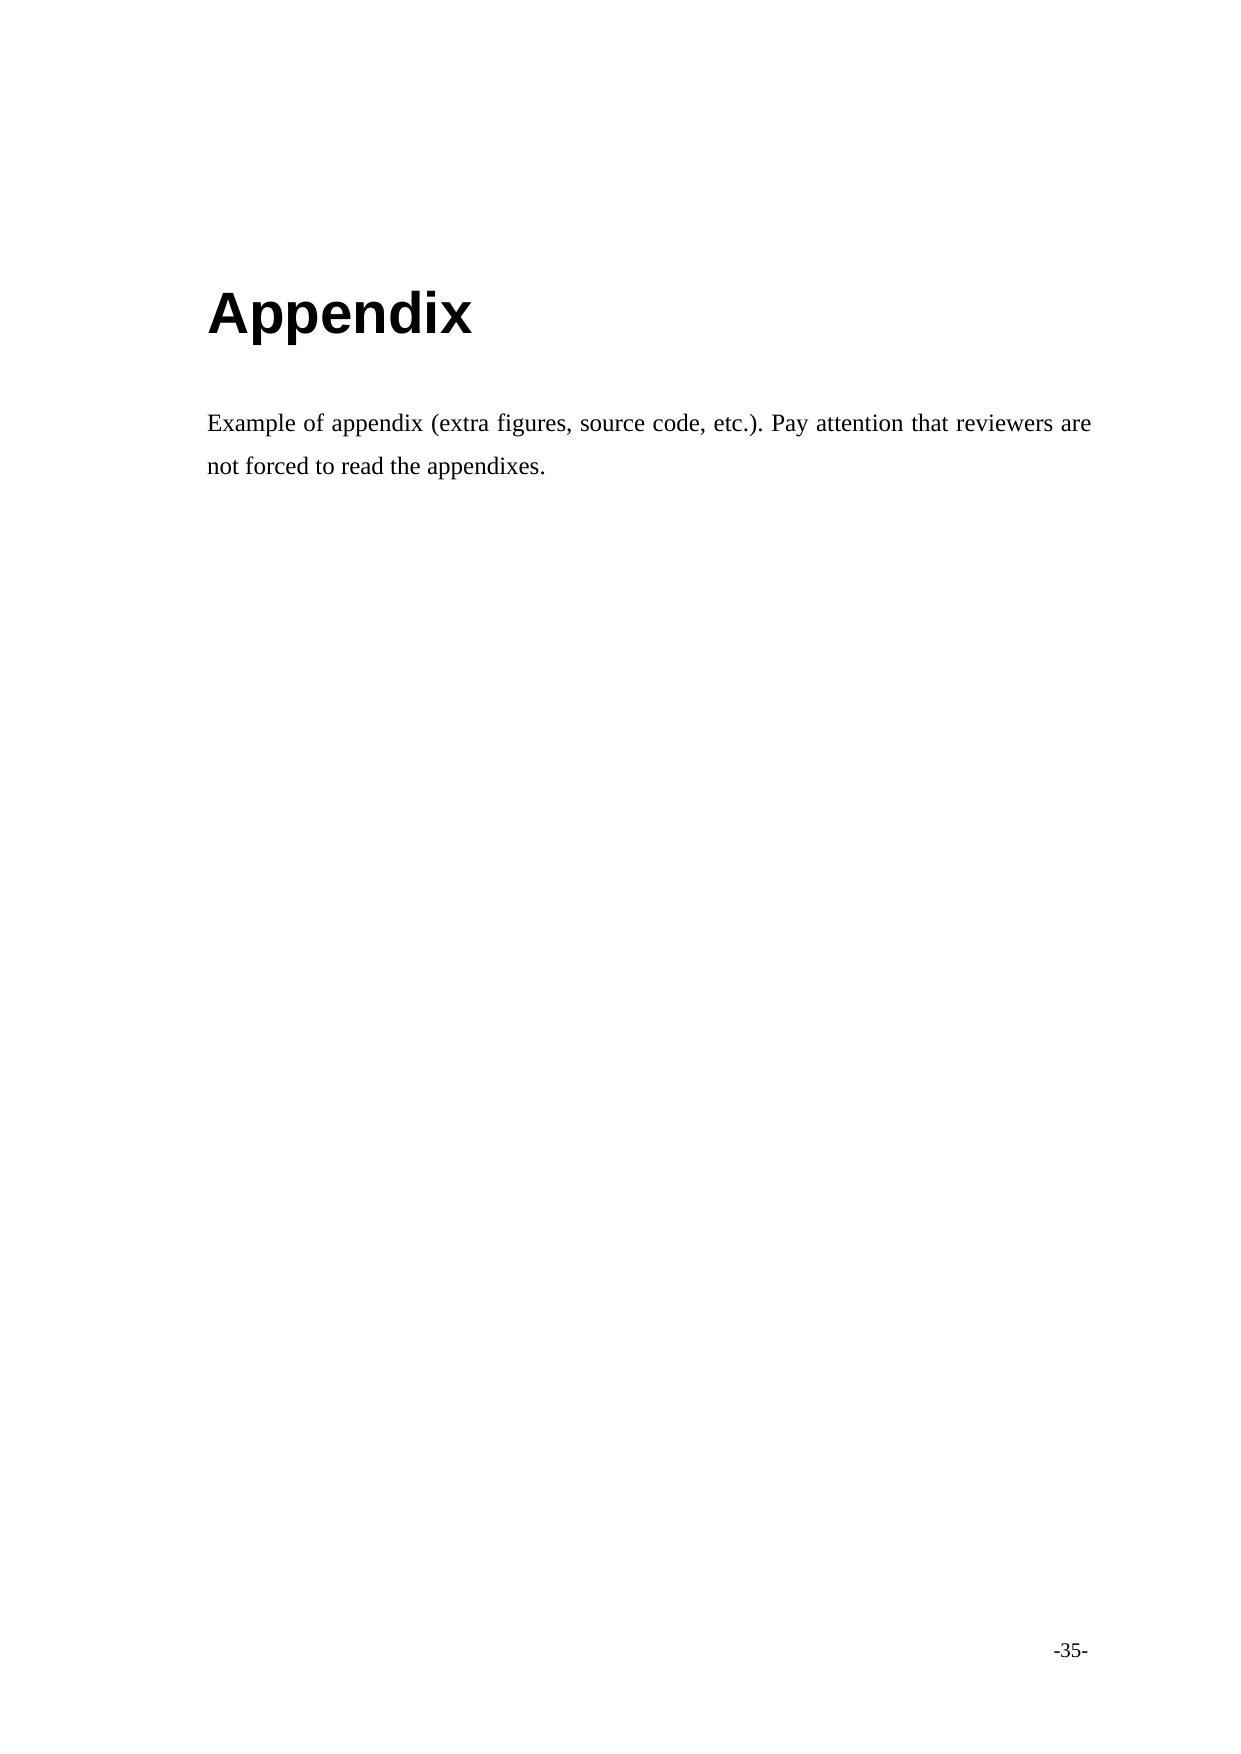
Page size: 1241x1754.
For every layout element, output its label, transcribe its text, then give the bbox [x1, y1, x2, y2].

subtitle Appendix [207, 278, 1092, 345]
text Example of appendix (extra figures, source code, etc.). Pay attention that reviewers are not forced to read the appendixes. [207, 408, 1092, 480]
